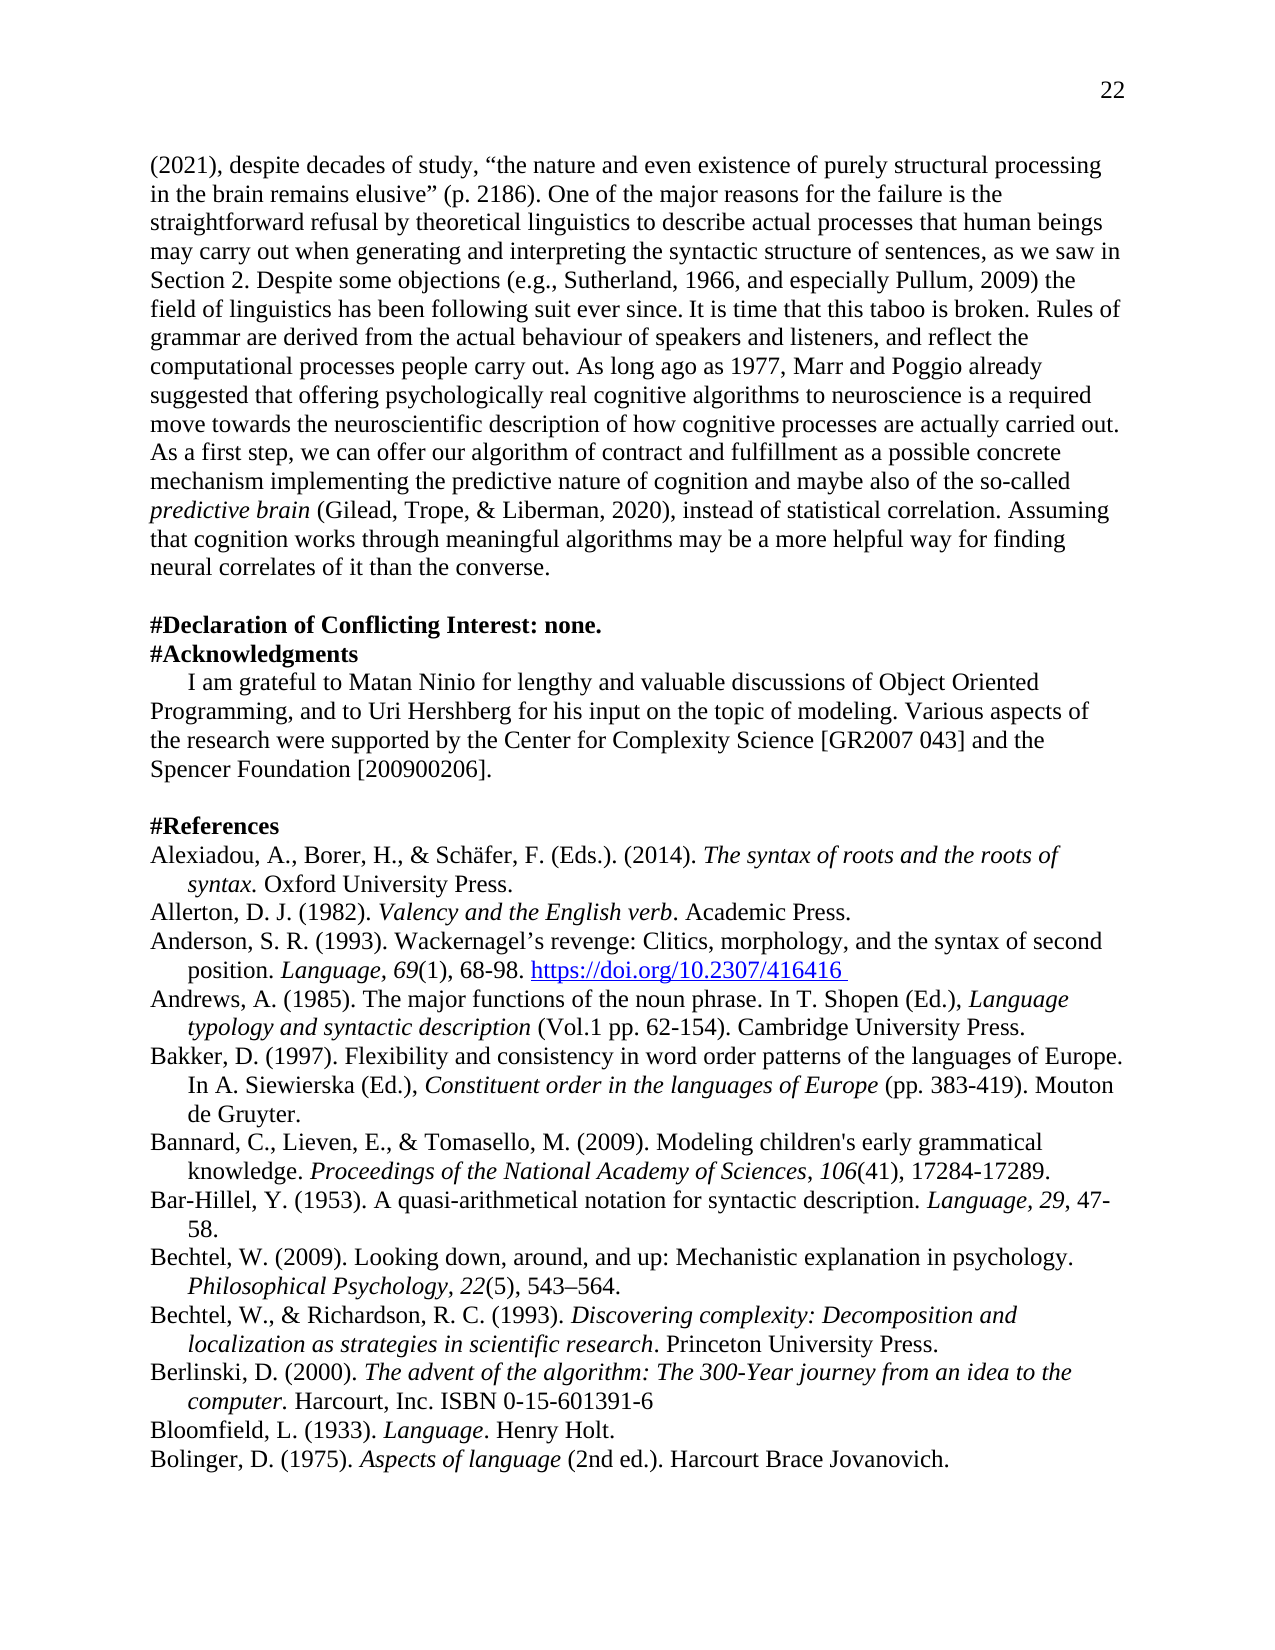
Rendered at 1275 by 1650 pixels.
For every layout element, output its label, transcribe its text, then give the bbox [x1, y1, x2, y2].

text Andrews, A. (1985). The major functions of the noun phrase. In T. Shopen (Ed.), Language typology and syntactic description (Vol.1 pp. 62-154). Cambridge University Press. [150, 984, 1125, 1041]
text Alexiadou, A., Borer, H., & Schäfer, F. (Eds.). (2014). The syntax of roots and the roots of syntax. Oxford University Press. [150, 840, 1125, 897]
text Bar-Hillel, Y. (1953). A quasi-arithmetical notation for syntactic description. Language, 29, 47-58. [150, 1185, 1125, 1242]
text #Acknowledgments [150, 639, 1125, 667]
text Bloomfield, L. (1933). Language. Henry Holt. [150, 1415, 1125, 1444]
text Bolinger, D. (1975). Aspects of language (2nd ed.). Harcourt Brace Jovanovich. [150, 1444, 1125, 1472]
text I am grateful to Matan Ninio for lengthy and valuable discussions of Object Oriented Programming, and to Uri Hershberg for his input on the topic of modeling. Various aspects of the research were supported by the Center for Complexity Science [GR2007 043] and the Spencer Foundation [200900206]. [150, 667, 1125, 782]
text #Declaration of Conflicting Interest: none. [150, 610, 1125, 639]
text Berlinski, D. (2000). The advent of the algorithm: The 300-Year journey from an idea to the computer. Harcourt, Inc. ISBN 0-15-601391-6 [150, 1357, 1125, 1415]
text Anderson, S. R. (1993). Wackernagel’s revenge: Clitics, morphology, and the syntax of second position. Language, 69(1), 68-98. https://doi.org/10.2307/416416 [150, 926, 1125, 984]
text Bakker, D. (1997). Flexibility and consistency in word order patterns of the languages of Europe. In A. Siewierska (Ed.), Constituent order in the languages of Europe (pp. 383-419). Mouton de Gruyter. [150, 1041, 1125, 1127]
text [150, 150, 1125, 581]
text Bechtel, W. (2009). Looking down, around, and up: Mechanistic explanation in psychology. Philosophical Psychology, 22(5), 543–564. [150, 1242, 1125, 1300]
text Allerton, D. J. (1982). Valency and the English verb. Academic Press. [150, 897, 1125, 926]
text Bannard, C., Lieven, E., & Tomasello, M. (2009). Modeling children's early grammatical knowledge. Proceedings of the National Academy of Sciences, 106(41), 17284-17289. [150, 1127, 1125, 1185]
text #References [150, 811, 1125, 840]
text Bechtel, W., & Richardson, R. C. (1993). Discovering complexity: Decomposition and localization as strategies in scientific research. Princeton University Press. [150, 1300, 1125, 1357]
